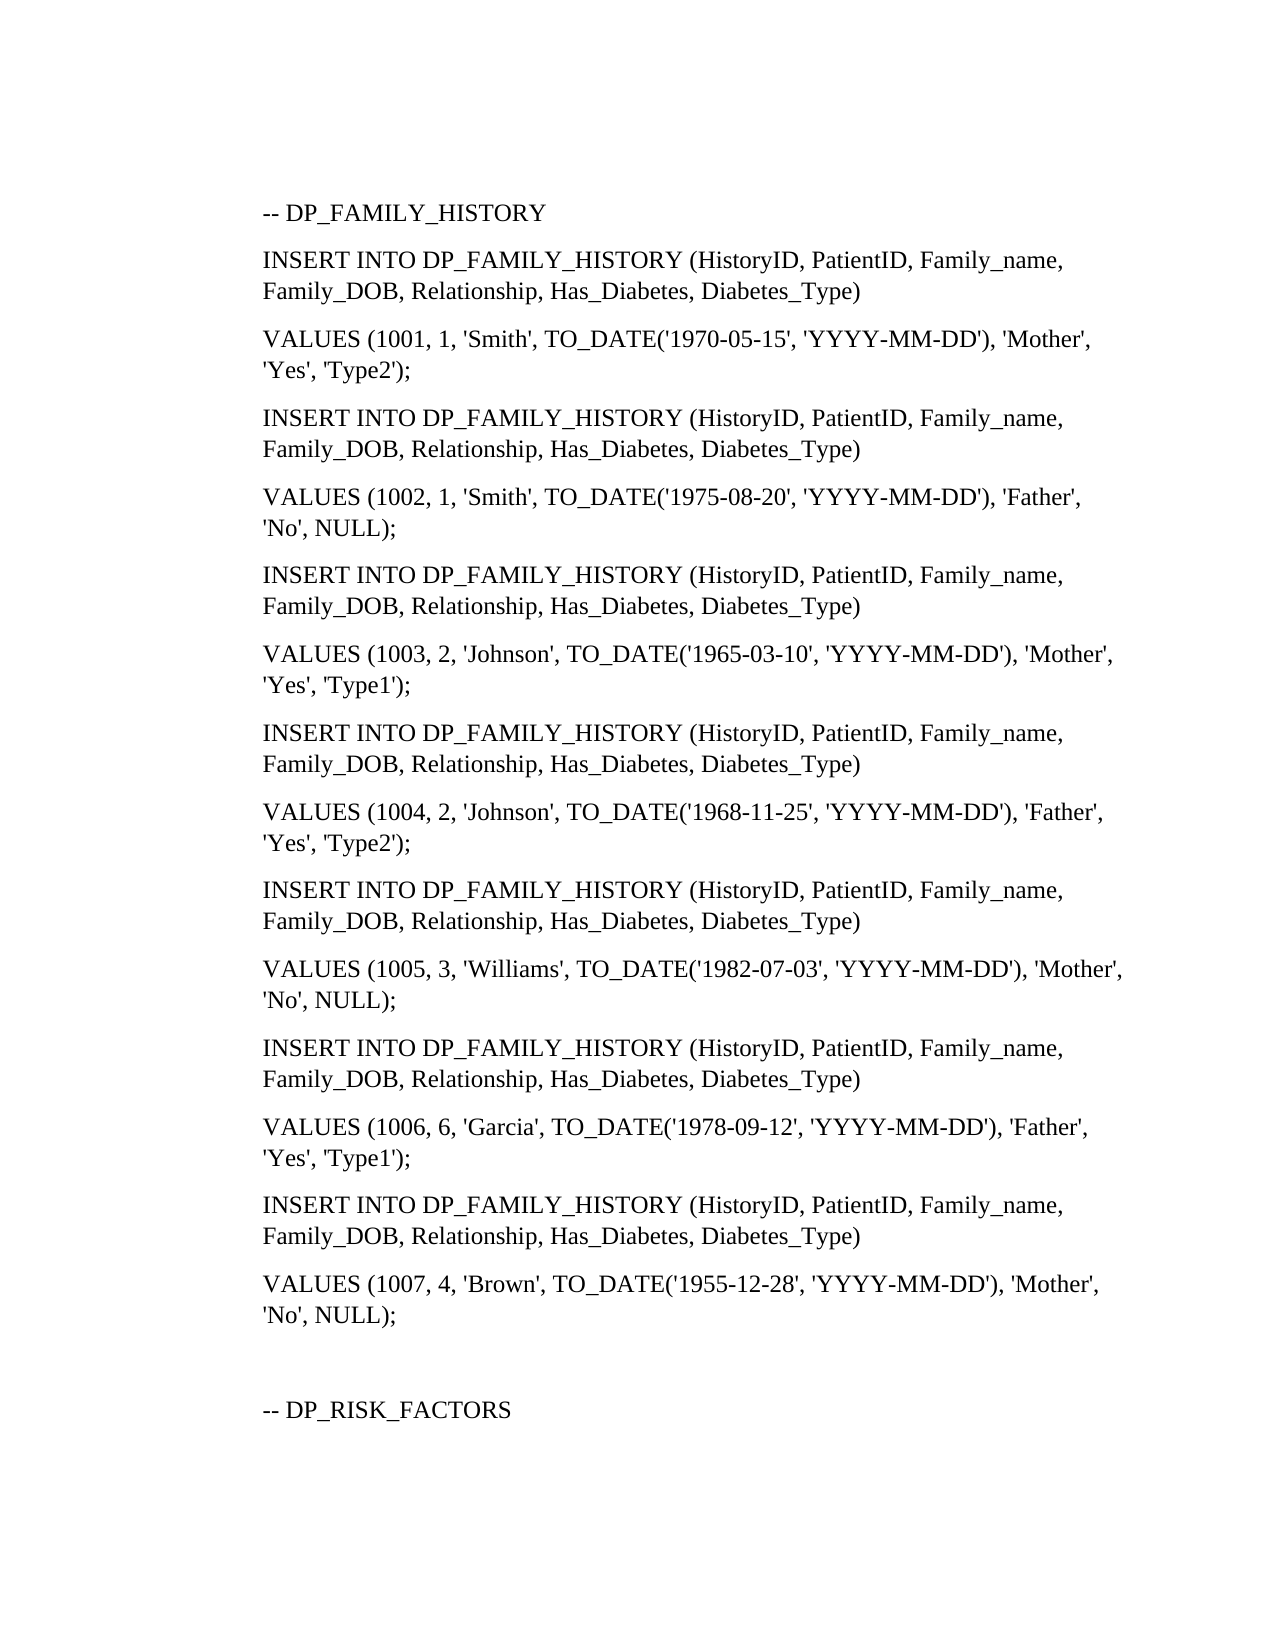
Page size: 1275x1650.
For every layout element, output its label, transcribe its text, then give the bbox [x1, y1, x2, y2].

text VALUES (1004, 2, 'Johnson', TO_DATE('1968-11-25', 'YYYY-MM-DD'), 'Father', 'Yes', 'Type2'); [262, 797, 1125, 856]
text INSERT INTO DP_FAMILY_HISTORY (HistoryID, PatientID, Family_name, Family_DOB, Relationship, Has_Diabetes, Diabetes_Type) [262, 560, 1125, 620]
text INSERT INTO DP_FAMILY_HISTORY (HistoryID, PatientID, Family_name, Family_DOB, Relationship, Has_Diabetes, Diabetes_Type) [262, 403, 1125, 463]
text INSERT INTO DP_FAMILY_HISTORY (HistoryID, PatientID, Family_name, Family_DOB, Relationship, Has_Diabetes, Diabetes_Type) [262, 718, 1125, 778]
text -- DP_FAMILY_HISTORY [262, 198, 1125, 226]
text INSERT INTO DP_FAMILY_HISTORY (HistoryID, PatientID, Family_name, Family_DOB, Relationship, Has_Diabetes, Diabetes_Type) [262, 1033, 1125, 1093]
text VALUES (1002, 1, 'Smith', TO_DATE('1975-08-20', 'YYYY-MM-DD'), 'Father', 'No', NULL); [262, 482, 1125, 541]
text VALUES (1005, 3, 'Williams', TO_DATE('1982-07-03', 'YYYY-MM-DD'), 'Mother', 'No', NULL); [262, 954, 1125, 1014]
text VALUES (1006, 6, 'Garcia', TO_DATE('1978-09-12', 'YYYY-MM-DD'), 'Father', 'Yes', 'Type1'); [262, 1112, 1125, 1171]
text -- DP_RISK_FACTORS [262, 1396, 1125, 1424]
text INSERT INTO DP_FAMILY_HISTORY (HistoryID, PatientID, Family_name, Family_DOB, Relationship, Has_Diabetes, Diabetes_Type) [262, 1190, 1125, 1250]
text VALUES (1007, 4, 'Brown', TO_DATE('1955-12-28', 'YYYY-MM-DD'), 'Mother', 'No', NULL); [262, 1269, 1125, 1329]
text VALUES (1001, 1, 'Smith', TO_DATE('1970-05-15', 'YYYY-MM-DD'), 'Mother', 'Yes', 'Type2'); [262, 324, 1125, 384]
text INSERT INTO DP_FAMILY_HISTORY (HistoryID, PatientID, Family_name, Family_DOB, Relationship, Has_Diabetes, Diabetes_Type) [262, 245, 1125, 305]
text INSERT INTO DP_FAMILY_HISTORY (HistoryID, PatientID, Family_name, Family_DOB, Relationship, Has_Diabetes, Diabetes_Type) [262, 875, 1125, 935]
text VALUES (1003, 2, 'Johnson', TO_DATE('1965-03-10', 'YYYY-MM-DD'), 'Mother', 'Yes', 'Type1'); [262, 639, 1125, 699]
